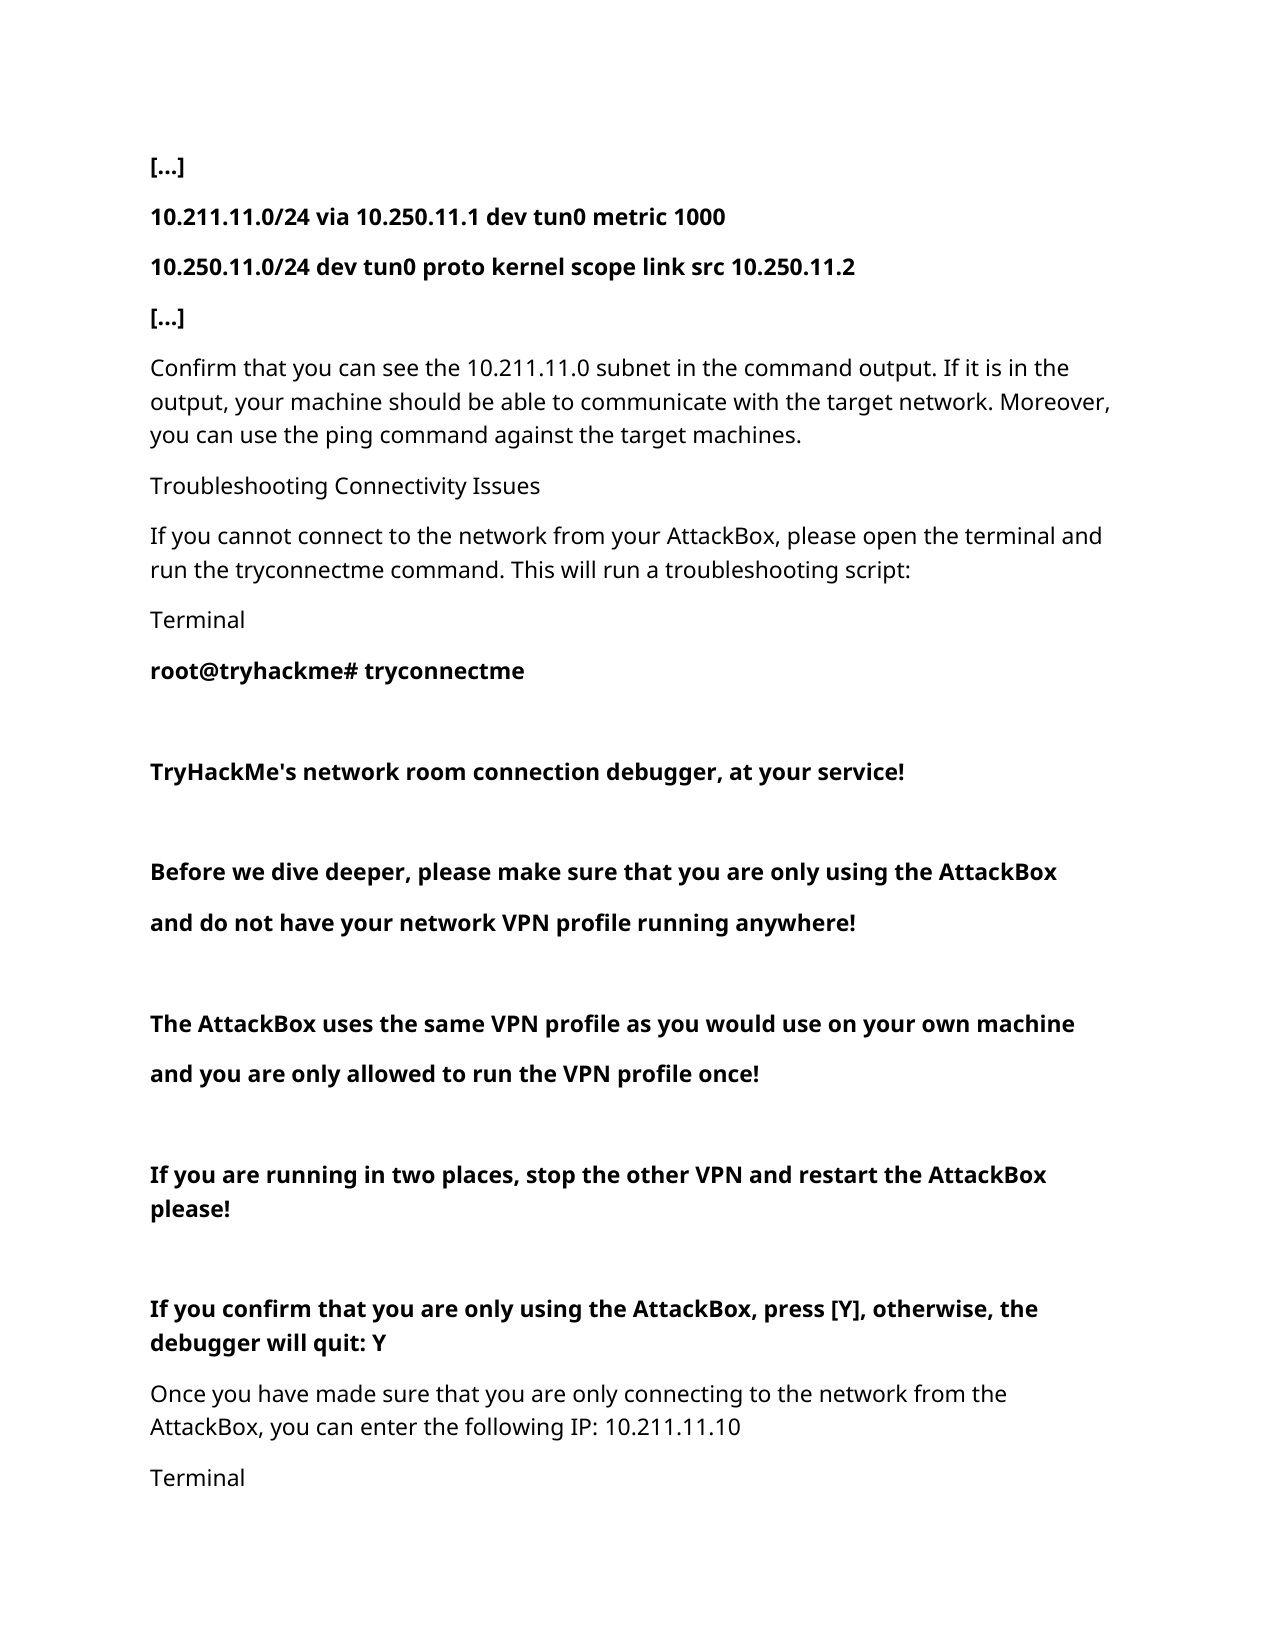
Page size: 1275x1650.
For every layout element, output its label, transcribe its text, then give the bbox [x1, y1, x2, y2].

text Once you have made sure that you are only connecting to the network from the AttackBox, you can enter the following IP: 10.211.11.10 [150, 1377, 1125, 1442]
text 10.211.11.0/24 via 10.250.11.1 dev tun0 metric 1000 [150, 200, 1125, 232]
text 10.250.11.0/24 dev tun0 proto kernel scope link src 10.250.11.2 [150, 251, 1125, 282]
text Before we dive deeper, please make sure that you are only using the AttackBox [150, 856, 1125, 887]
text Terminal [150, 604, 1125, 635]
text If you are running in two places, stop the other VPN and restart the AttackBox please! [150, 1159, 1125, 1224]
text If you cannot connect to the network from your AttackBox, please open the terminal and run the tryconnectme command. This will run a troubleshooting script: [150, 520, 1125, 585]
text and you are only allowed to run the VPN profile once! [150, 1058, 1125, 1089]
text [...] [150, 150, 1125, 181]
text [...] [150, 301, 1125, 332]
text Terminal [150, 1462, 1125, 1493]
text Troubleshooting Connectivity Issues [150, 469, 1125, 501]
text If you confirm that you are only using the AttackBox, press [Y], otherwise, the debugger will quit: Y [150, 1293, 1125, 1358]
text root@tryhackme# tryconnectme [150, 654, 1125, 686]
text The AttackBox uses the same VPN profile as you would use on your own machine [150, 1007, 1125, 1039]
text TryHackMe's network room connection debugger, at your service! [150, 755, 1125, 787]
text Confirm that you can see the 10.211.11.0 subnet in the command output. If it is in the output, your machine should be able to communicate with the target network. Moreover, you can use the ping command against the target machines. [150, 352, 1125, 450]
text and do not have your network VPN profile running anywhere! [150, 907, 1125, 938]
